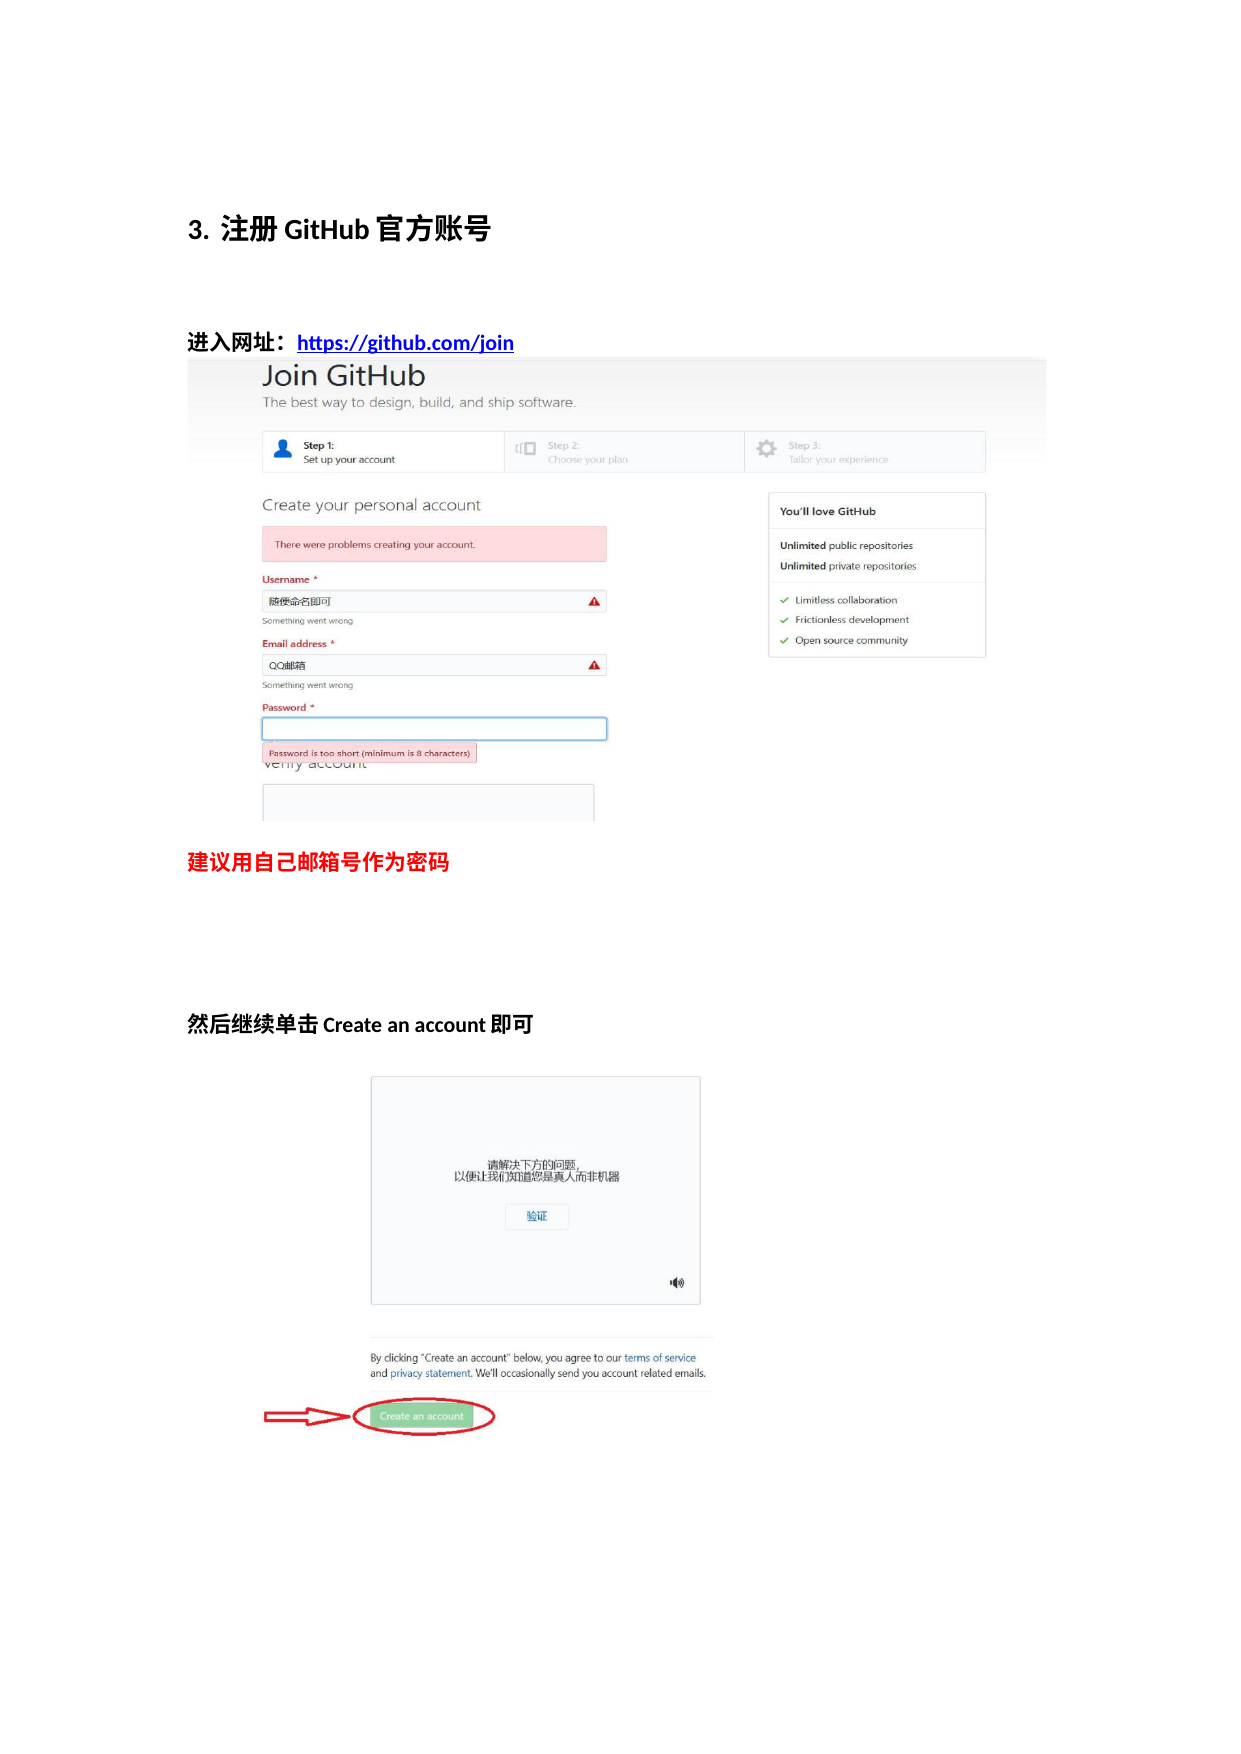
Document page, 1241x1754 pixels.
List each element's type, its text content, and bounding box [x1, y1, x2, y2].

list 注册GitHub官方账号 [187, 194, 1053, 259]
list 进入网址：https://github.com/join [187, 324, 1053, 357]
picture [187, 357, 1047, 821]
list 建议用自己邮箱号作为密码 [187, 844, 1053, 877]
picture [187, 1072, 1047, 1493]
list 然后继续单击Create an account即可 [187, 1007, 1053, 1039]
